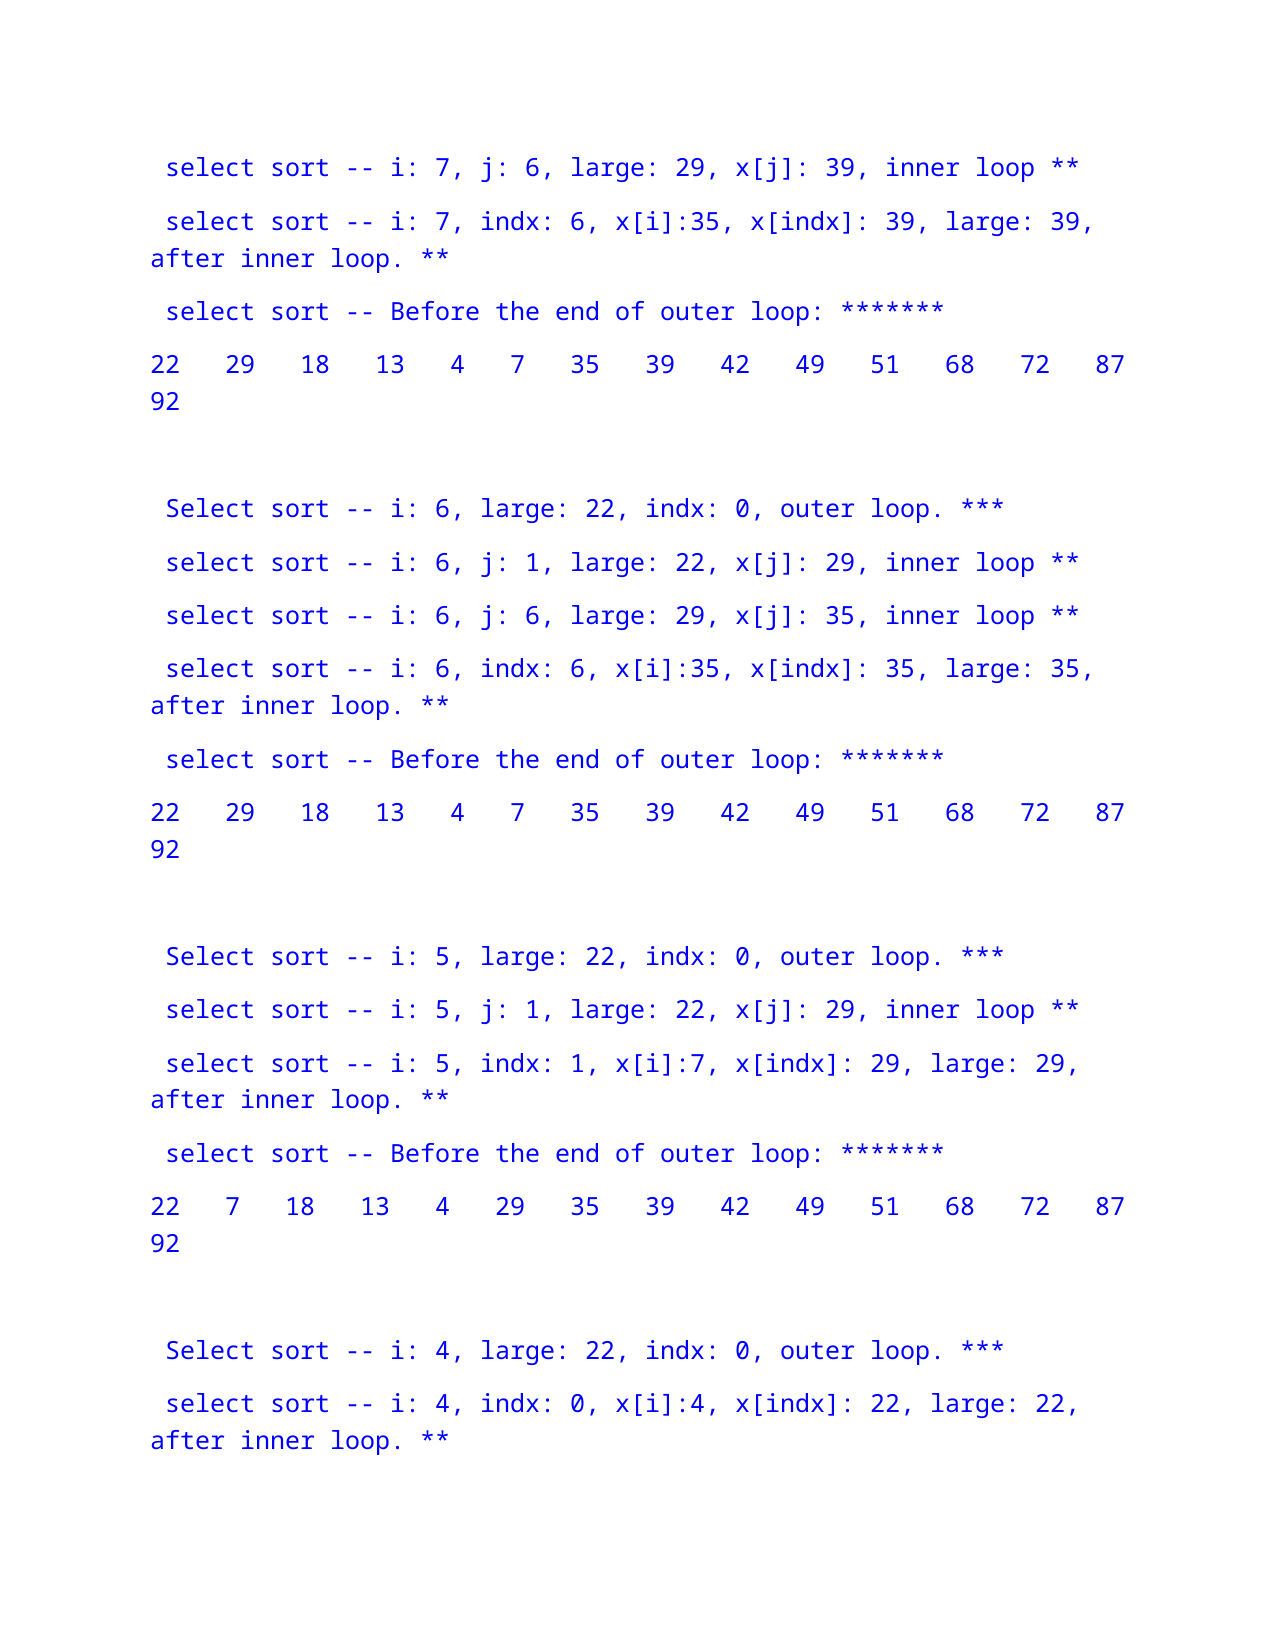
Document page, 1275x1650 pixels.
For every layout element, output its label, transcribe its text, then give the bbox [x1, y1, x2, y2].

text 22 29 18 13 4 7 35 39 42 49 51 68 72 87 92 [150, 795, 1125, 866]
text 22 29 18 13 4 7 35 39 42 49 51 68 72 87 92 [150, 347, 1125, 418]
text select sort -- i: 4, indx: 0, x[i]:4, x[indx]: 22, large: 22, after inner loop. ** [150, 1386, 1125, 1457]
text 22 7 18 13 4 29 35 39 42 49 51 68 72 87 92 [150, 1189, 1125, 1260]
text select sort -- i: 5, indx: 1, x[i]:7, x[indx]: 29, large: 29, after inner loop. ** [150, 1045, 1125, 1116]
text Select sort -- i: 6, large: 22, indx: 0, outer loop. *** [150, 491, 1125, 525]
text select sort -- Before the end of outer loop: ******* [150, 1135, 1125, 1169]
text select sort -- i: 6, j: 1, large: 22, x[j]: 29, inner loop ** [150, 544, 1125, 578]
text Select sort -- i: 5, large: 22, indx: 0, outer loop. *** [150, 938, 1125, 972]
text select sort -- i: 7, j: 6, large: 29, x[j]: 39, inner loop ** [150, 150, 1125, 184]
text select sort -- Before the end of outer loop: ******* [150, 294, 1125, 328]
text select sort -- i: 6, j: 6, large: 29, x[j]: 35, inner loop ** [150, 598, 1125, 632]
text select sort -- i: 7, indx: 6, x[i]:35, x[indx]: 39, large: 39, after inner loop. ** [150, 203, 1125, 274]
text select sort -- i: 6, indx: 6, x[i]:35, x[indx]: 35, large: 35, after inner loop. ** [150, 651, 1125, 722]
text Select sort -- i: 4, large: 22, indx: 0, outer loop. *** [150, 1332, 1125, 1367]
text select sort -- i: 5, j: 1, large: 22, x[j]: 29, inner loop ** [150, 992, 1125, 1026]
text select sort -- Before the end of outer loop: ******* [150, 741, 1125, 775]
